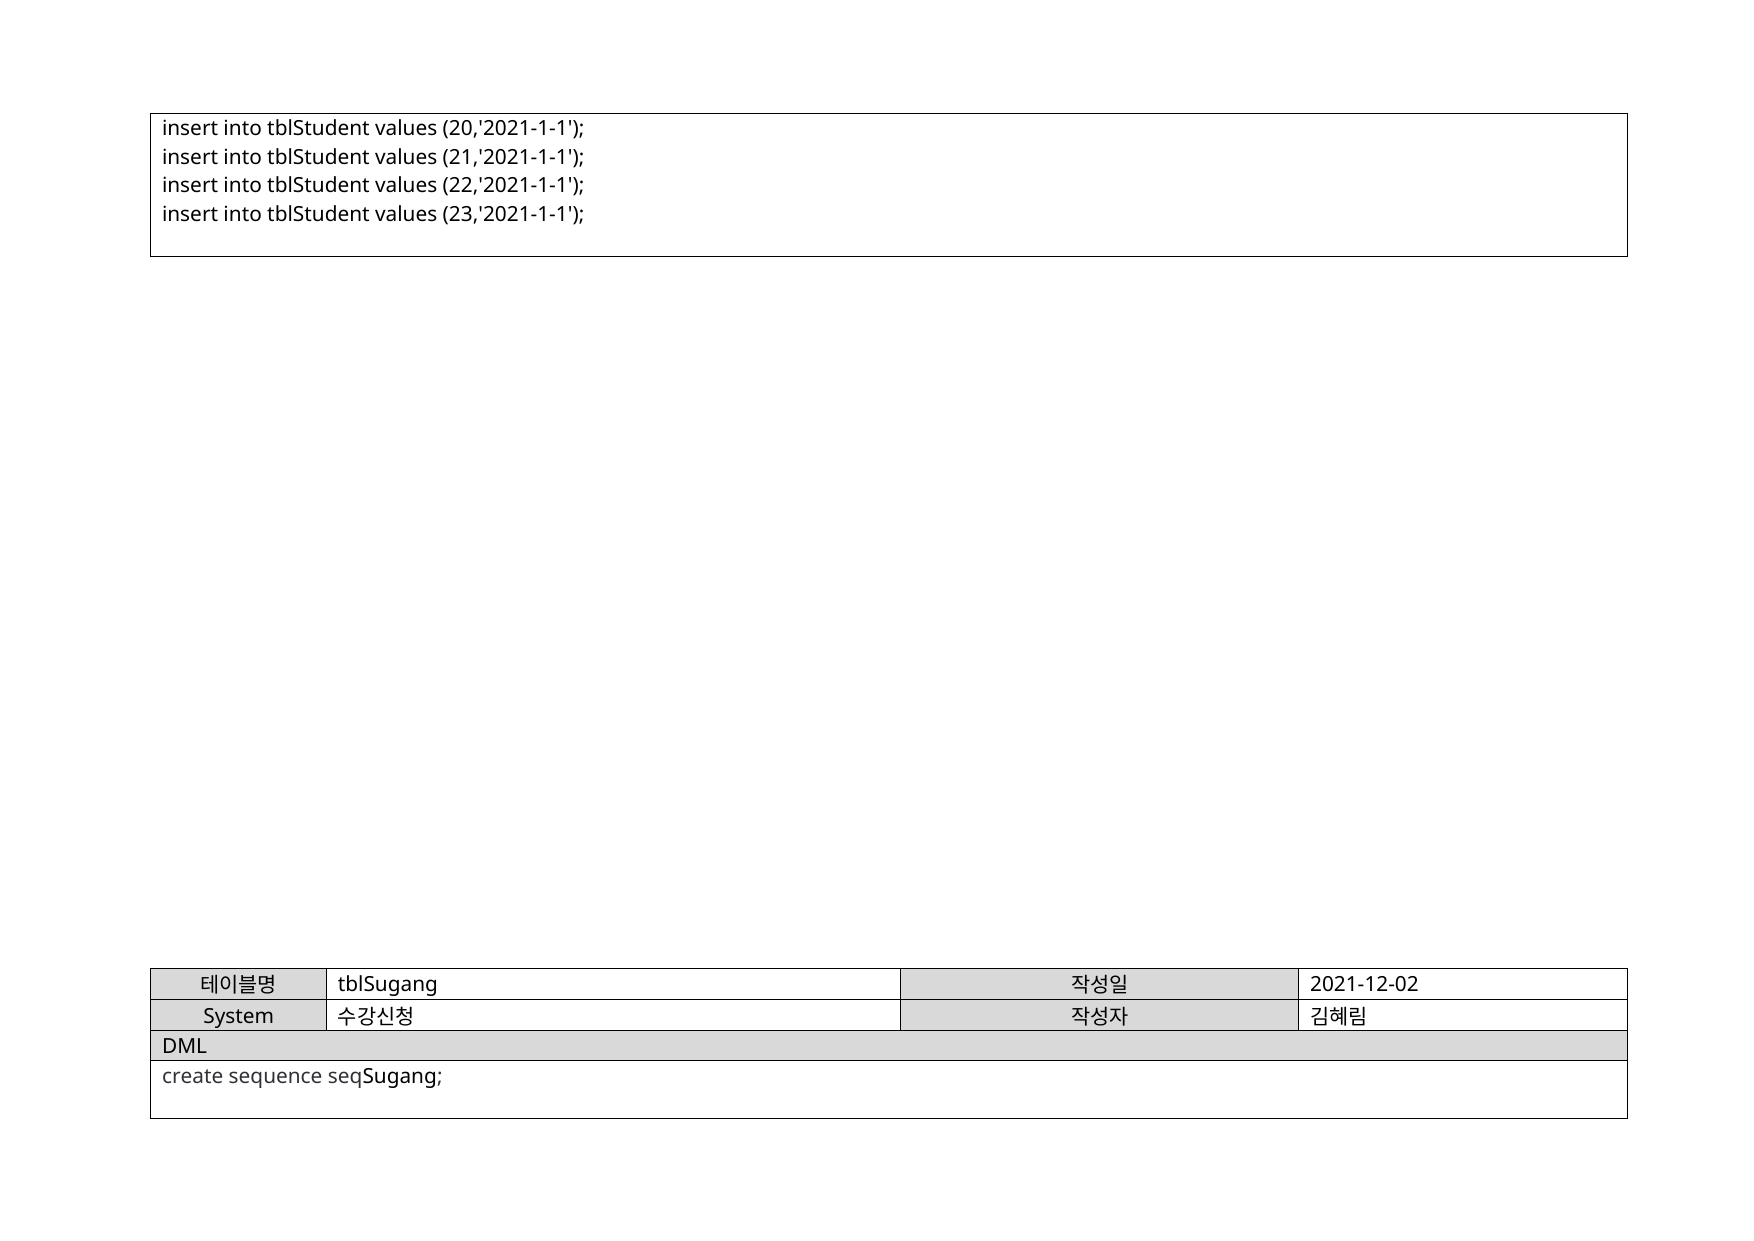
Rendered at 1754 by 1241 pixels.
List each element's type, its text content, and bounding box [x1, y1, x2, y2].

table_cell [151, 1061, 1627, 1118]
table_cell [151, 114, 1627, 256]
table_header tblSugang [327, 969, 900, 999]
table_header 2021-12-02 [1299, 969, 1627, 999]
table_cell System [151, 1000, 326, 1030]
table_header 테이블명 [151, 969, 326, 999]
table_header 작성일 [901, 969, 1298, 999]
table_cell 작성자 [901, 1000, 1298, 1030]
table_cell 김혜림 [1299, 1000, 1627, 1030]
table_cell DML [151, 1031, 1627, 1060]
table_cell 수강신청 [327, 1000, 900, 1030]
